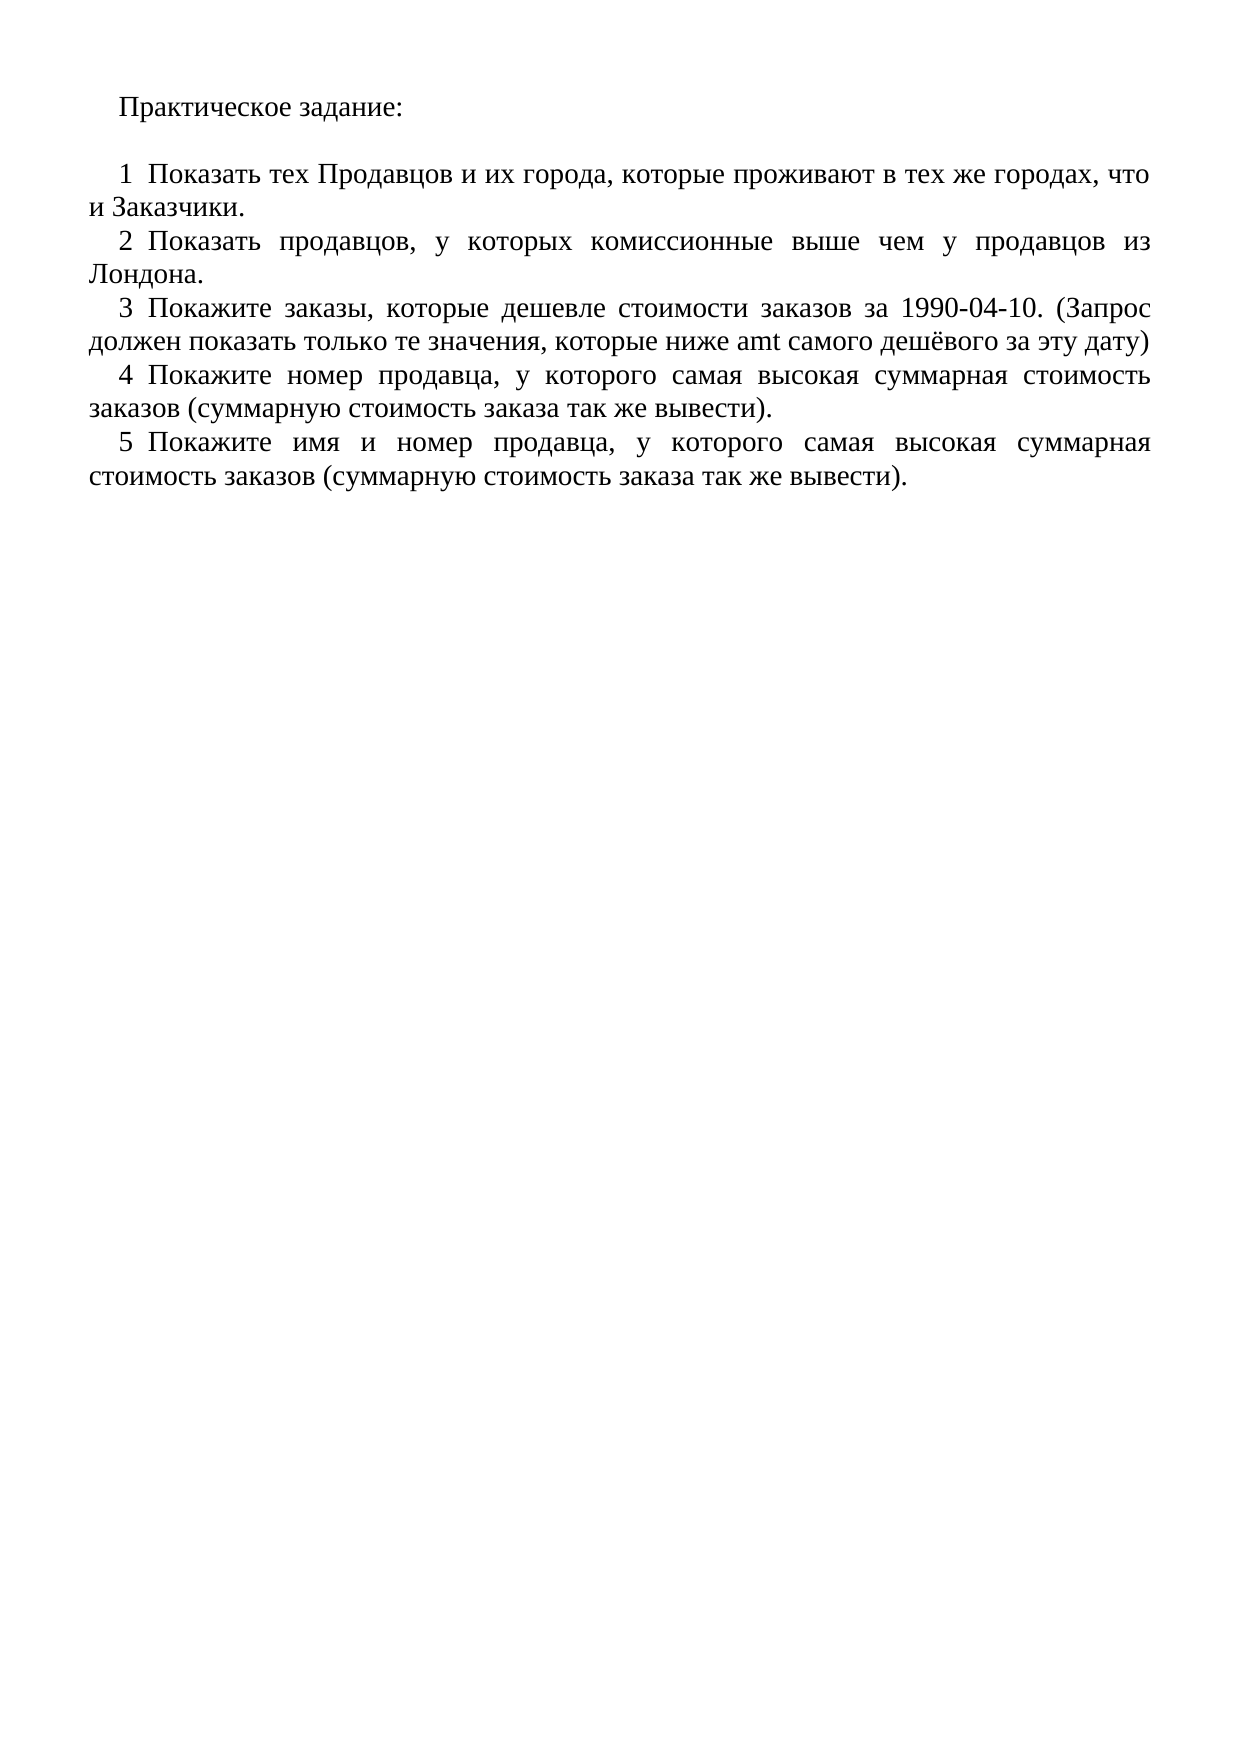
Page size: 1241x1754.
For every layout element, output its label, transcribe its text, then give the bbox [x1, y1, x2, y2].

list Показать продавцов, у которых комиссионные выше чем у продавцов из Лондона. [89, 223, 1152, 290]
text Практическое задание: [89, 89, 1152, 122]
list Показать тех Продавцов и их города, которые проживают в тех же городах, что и Заказчики. [89, 156, 1152, 223]
list Покажите заказы, которые дешевле стоимости заказов за 1990-04-10. (Запрос должен показать только те значения, которые ниже amt самого дешёвого за эту дату) [89, 290, 1152, 357]
list Покажите имя и номер продавца, у которого самая высокая суммарная стоимость заказов (суммарную стоимость заказа так же вывести). [89, 424, 1152, 491]
list Покажите номер продавца, у которого самая высокая суммарная стоимость заказов (суммарную стоимость заказа так же вывести). [89, 357, 1152, 424]
